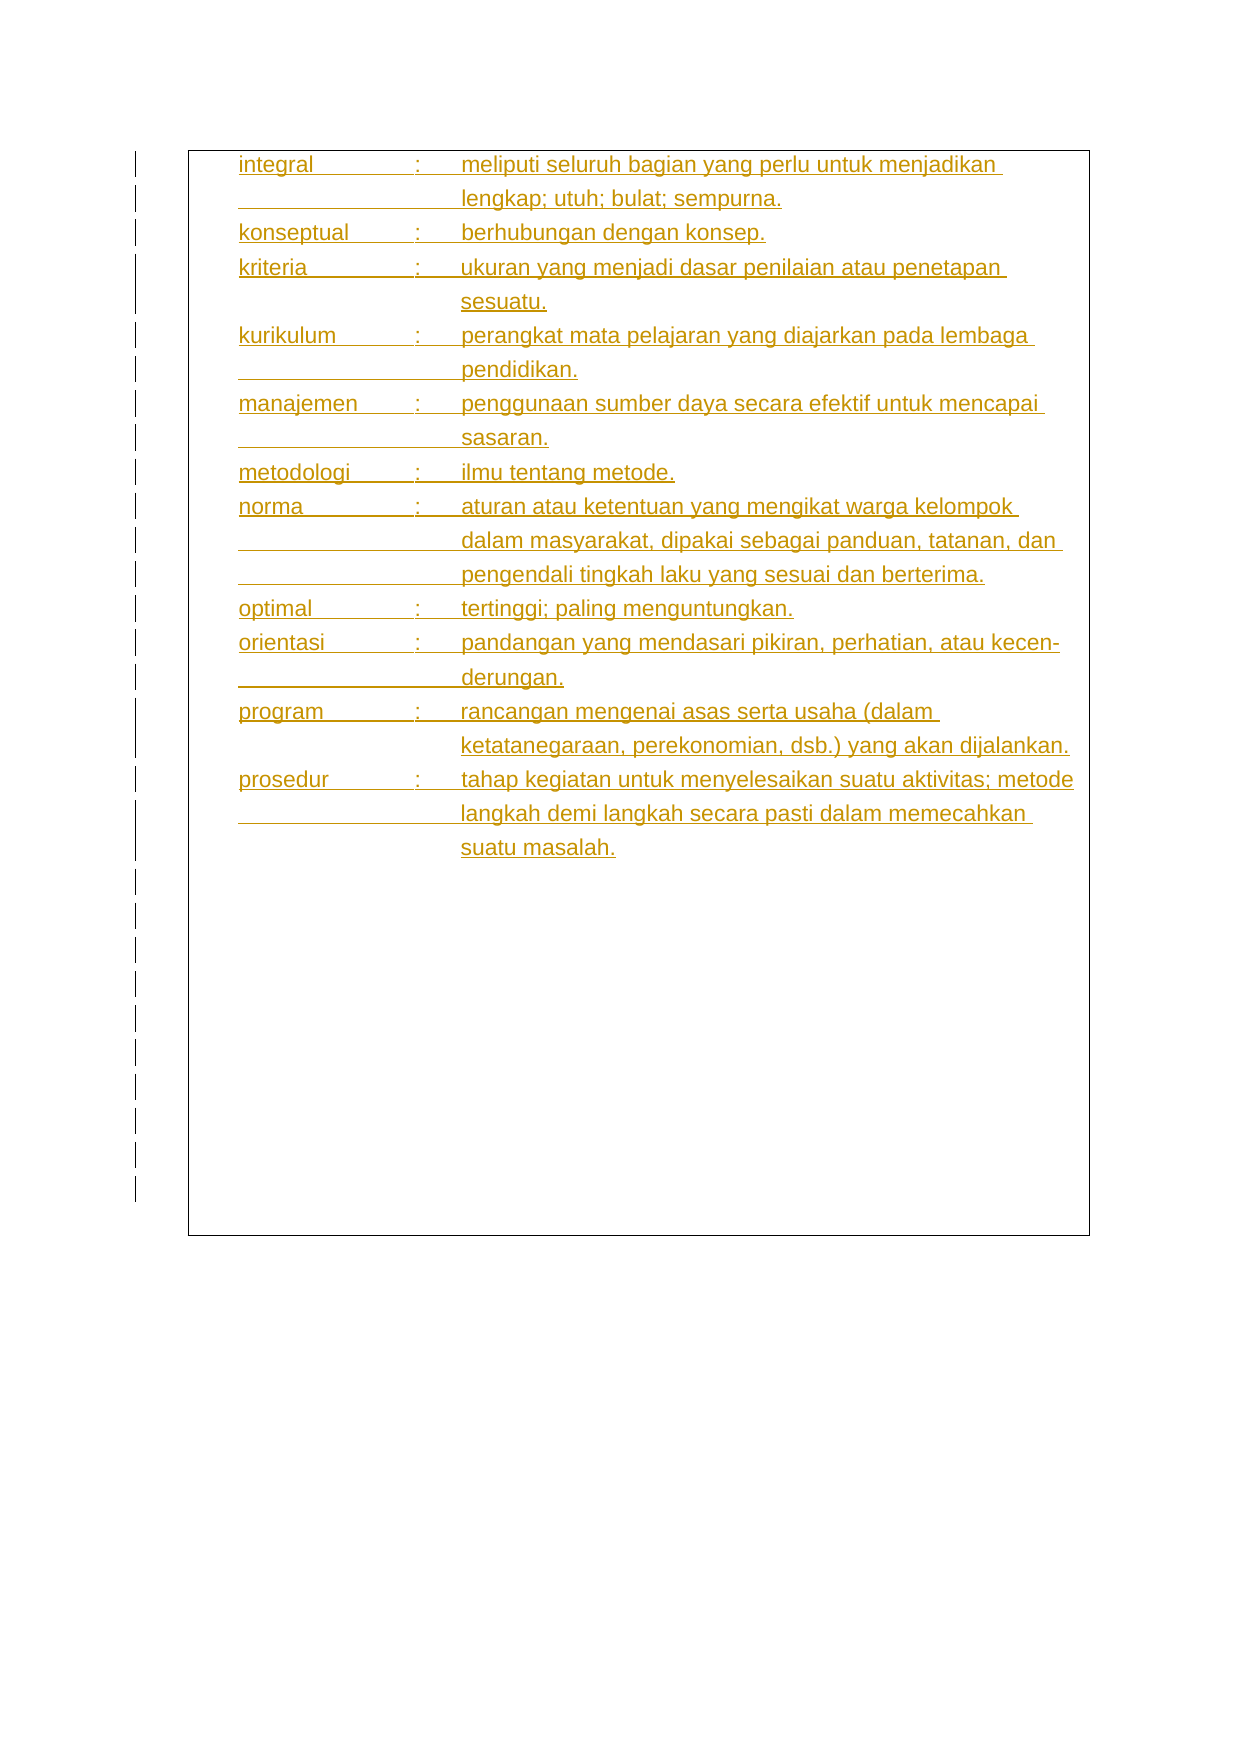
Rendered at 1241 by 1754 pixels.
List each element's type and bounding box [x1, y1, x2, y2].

table_cell [189, 151, 1089, 1235]
